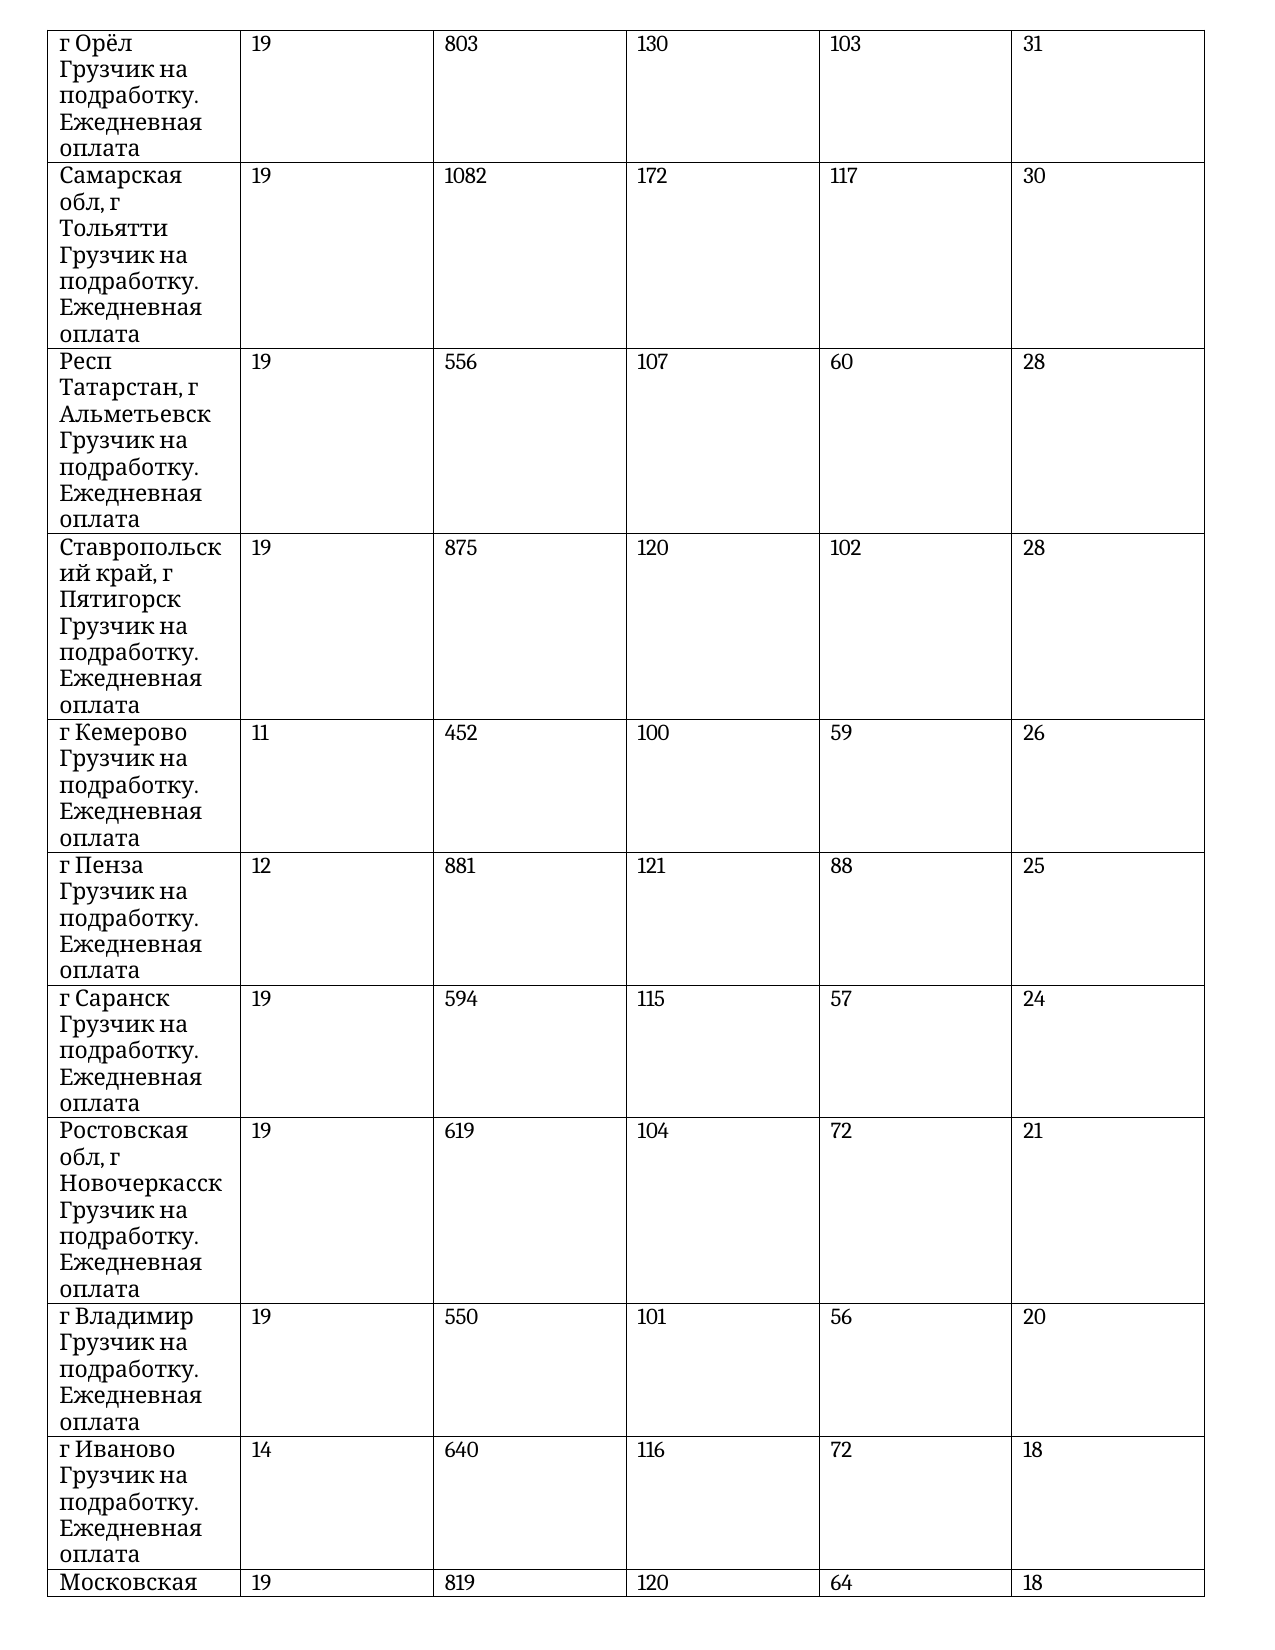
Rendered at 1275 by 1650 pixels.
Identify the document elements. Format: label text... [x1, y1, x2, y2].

table_cell 104 [627, 1118, 819, 1303]
table_cell 14 [241, 1437, 433, 1568]
table_cell 21 [1012, 1118, 1204, 1303]
table_cell 115 [627, 986, 819, 1117]
table_cell г Владимир Грузчик на подработку. Ежедневная оплата [48, 1304, 240, 1436]
table_cell 101 [627, 1304, 819, 1436]
table_cell 28 [1012, 534, 1204, 719]
table_cell 11 [241, 720, 433, 852]
table_cell 19 [241, 1304, 433, 1436]
table_cell 116 [627, 1437, 819, 1568]
table_cell Ставропольский край, г Пятигорск Грузчик на подработку. Ежедневная оплата [48, 534, 240, 719]
table_cell Респ Татарстан, г Альметьевск Грузчик на подработку. Ежедневная оплата [48, 349, 240, 533]
table_cell 30 [1012, 163, 1204, 348]
table_cell 72 [820, 1437, 1011, 1568]
table_cell 594 [434, 986, 626, 1117]
table_cell 19 [241, 1570, 433, 1596]
table_cell 31 [1012, 31, 1204, 162]
table_cell 452 [434, 720, 626, 852]
table_cell Ростовская обл, г Новочеркасск Грузчик на подработку. Ежедневная оплата [48, 1118, 240, 1303]
table_cell 64 [820, 1570, 1011, 1596]
table_cell Самарская обл, г Тольятти Грузчик на подработку. Ежедневная оплата [48, 163, 240, 348]
table_cell 12 [241, 853, 433, 984]
table_cell 72 [820, 1118, 1011, 1303]
table_cell 881 [434, 853, 626, 984]
table_cell 24 [1012, 986, 1204, 1117]
table_cell 59 [820, 720, 1011, 852]
table_cell 25 [1012, 853, 1204, 984]
table_cell 107 [627, 349, 819, 533]
table_cell 556 [434, 349, 626, 533]
table_cell 819 [434, 1570, 626, 1596]
table_cell 640 [434, 1437, 626, 1568]
table_cell г Иваново Грузчик на подработку. Ежедневная оплата [48, 1437, 240, 1568]
table_cell 56 [820, 1304, 1011, 1436]
table_cell 19 [241, 163, 433, 348]
table_cell 88 [820, 853, 1011, 984]
table_cell 19 [241, 986, 433, 1117]
table_cell 875 [434, 534, 626, 719]
table_cell 172 [627, 163, 819, 348]
table_cell г Пенза Грузчик на подработку. Ежедневная оплата [48, 853, 240, 984]
table_cell 18 [1012, 1570, 1204, 1596]
table_cell 19 [241, 1118, 433, 1303]
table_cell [48, 1570, 240, 1596]
table_cell 100 [627, 720, 819, 852]
table_cell 19 [241, 349, 433, 533]
table_cell 117 [820, 163, 1011, 348]
table_cell 19 [241, 31, 433, 162]
table_cell 28 [1012, 349, 1204, 533]
table_cell 26 [1012, 720, 1204, 852]
table_cell 103 [820, 31, 1011, 162]
table_cell 130 [627, 31, 819, 162]
table_cell 121 [627, 853, 819, 984]
table_cell 619 [434, 1118, 626, 1303]
table_cell 18 [1012, 1437, 1204, 1568]
table_cell 803 [434, 31, 626, 162]
table_cell 1082 [434, 163, 626, 348]
table_cell 550 [434, 1304, 626, 1436]
table_cell 60 [820, 349, 1011, 533]
table_cell 19 [241, 534, 433, 719]
table_cell 102 [820, 534, 1011, 719]
table_cell 57 [820, 986, 1011, 1117]
table_cell г Кемерово Грузчик на подработку. Ежедневная оплата [48, 720, 240, 852]
table_cell г Орёл Грузчик на подработку. Ежедневная оплата [48, 31, 240, 162]
table_cell 120 [627, 534, 819, 719]
table_cell 120 [627, 1570, 819, 1596]
table_cell 20 [1012, 1304, 1204, 1436]
table_cell г Саранск Грузчик на подработку. Ежедневная оплата [48, 986, 240, 1117]
